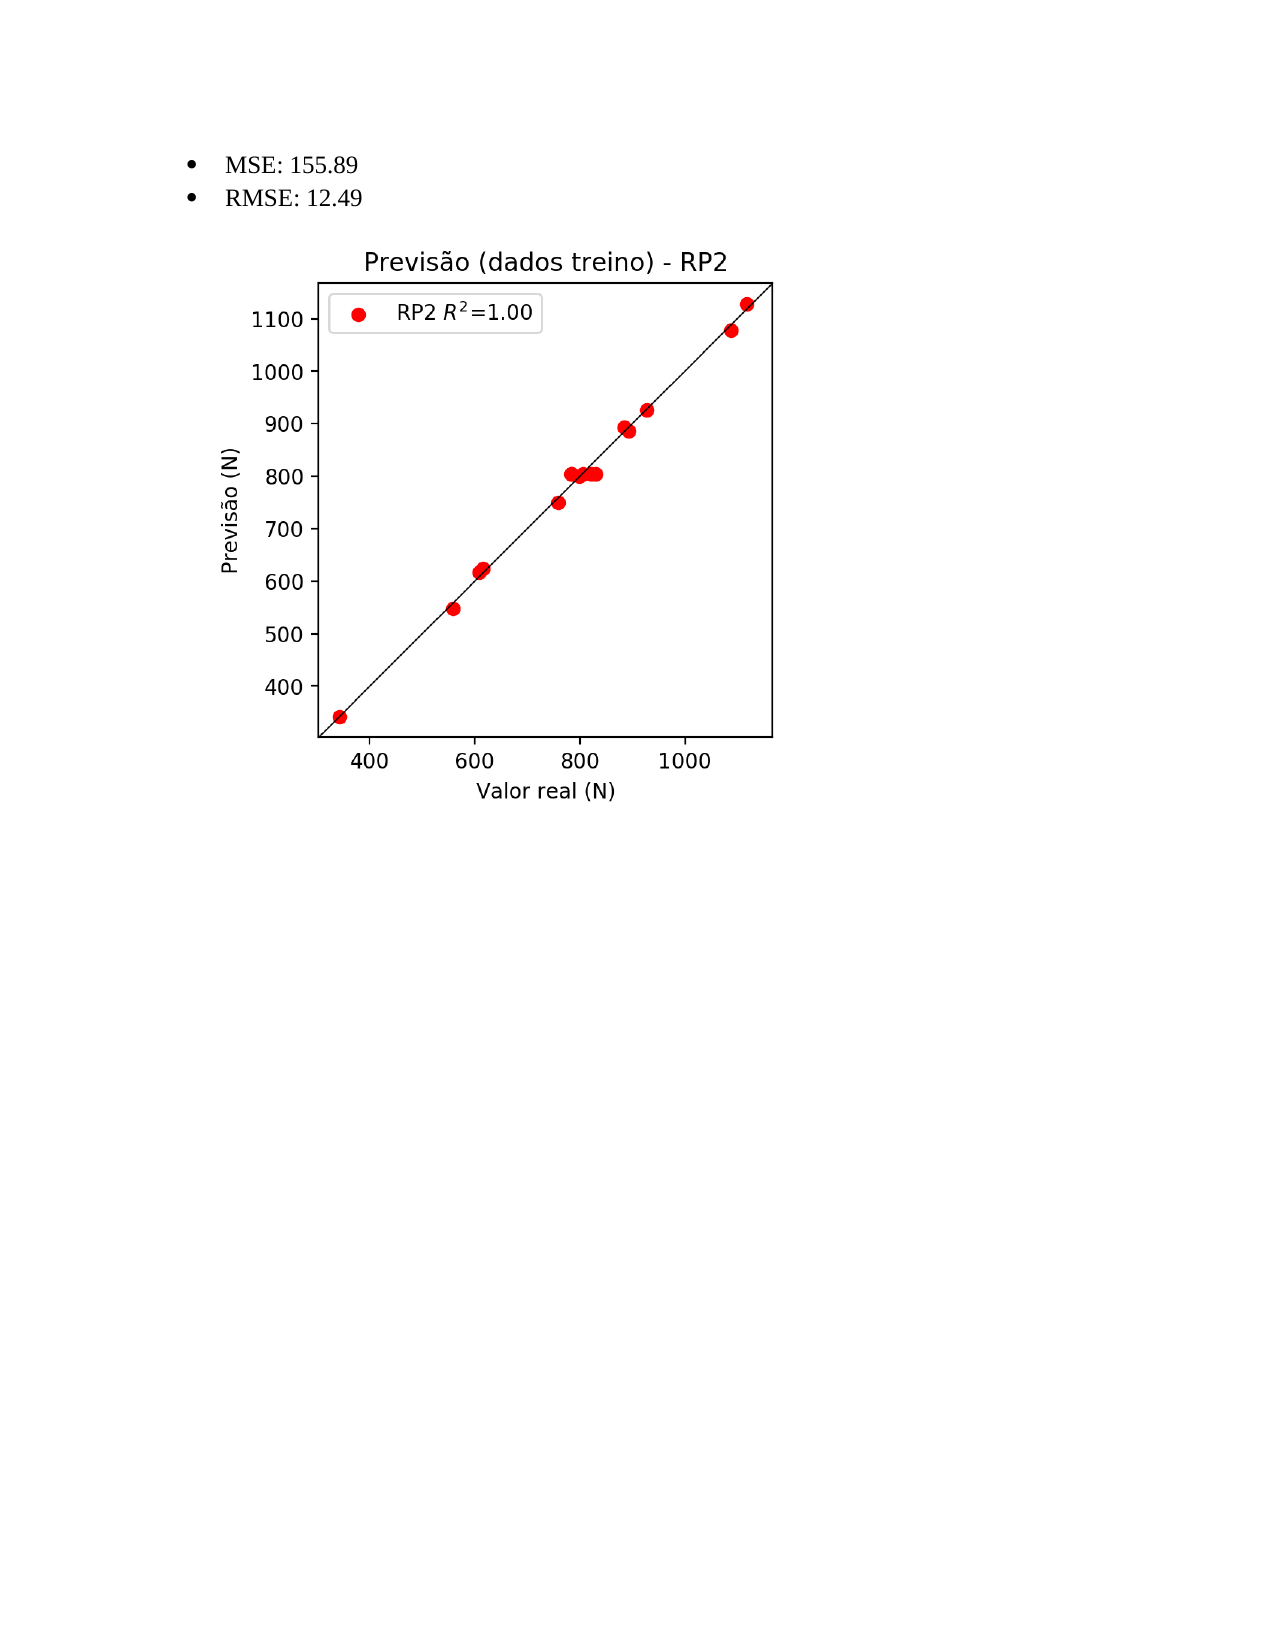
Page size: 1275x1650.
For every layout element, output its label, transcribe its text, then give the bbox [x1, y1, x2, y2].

picture [206, 236, 787, 817]
list RMSE: 12.49 [187, 183, 1087, 212]
list MSE: 155.89 [187, 150, 1087, 179]
